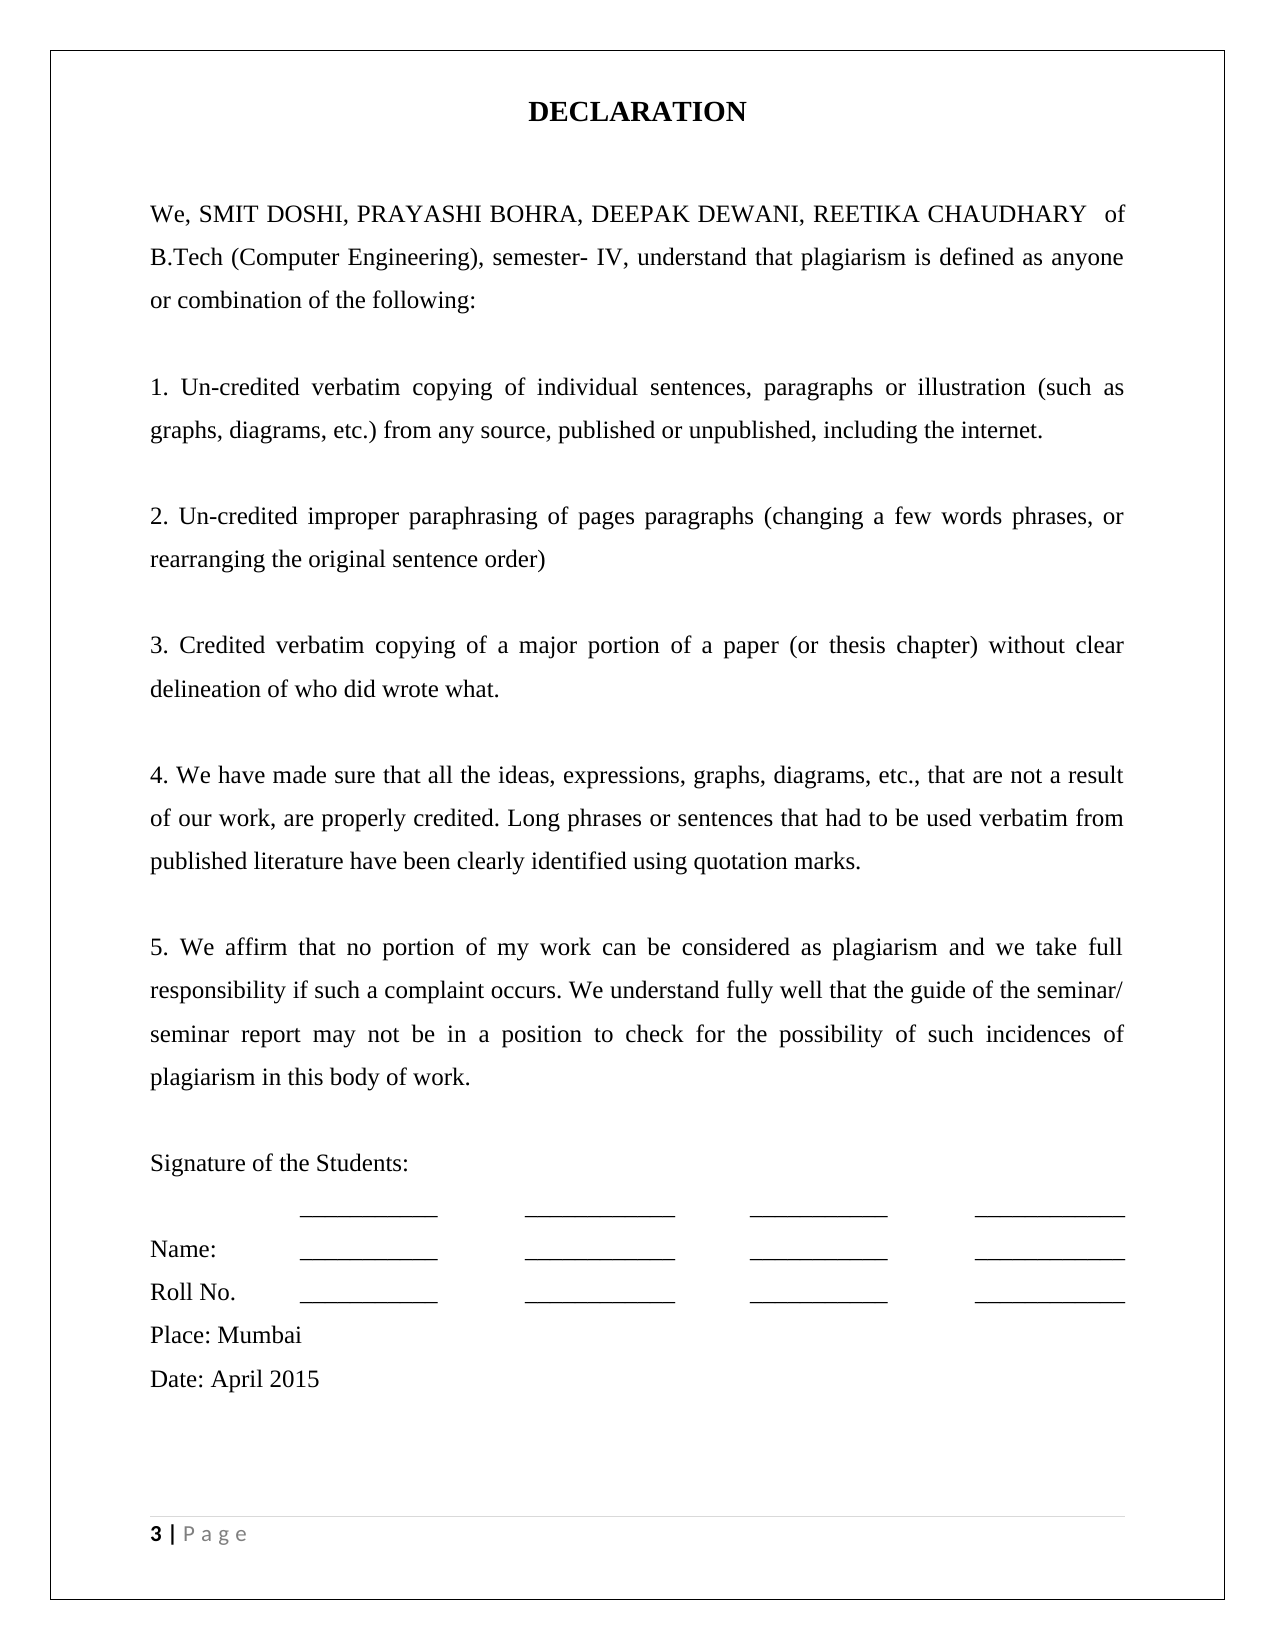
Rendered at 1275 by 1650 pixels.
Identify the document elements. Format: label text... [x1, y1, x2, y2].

text 2. Un-credited improper paraphrasing of pages paragraphs (changing a few words phrases, or rearranging the original sentence order) [150, 501, 1125, 573]
text Name: ___________ ____________ ___________ ____________ [150, 1234, 1125, 1263]
text Roll No. ___________ ____________ ___________ ____________ [150, 1277, 1125, 1306]
text 1. Un-credited verbatim copying of individual sentences, paragraphs or illustration (such as graphs, diagrams, etc.) from any source, published or unpublished, including the internet. [150, 372, 1125, 444]
text DECLARATION [150, 94, 1125, 127]
text 3. Credited verbatim copying of a major portion of a paper (or thesis chapter) without clear delineation of who did wrote what. [150, 631, 1125, 702]
text 4. We have made sure that all the ideas, expressions, graphs, diagrams, etc., that are not a result of our work, are properly credited. Long phrases or sentences that had to be used verbatim from published literature have been clearly identified using quotation marks. [150, 760, 1125, 875]
text Place: Mumbai [150, 1321, 1125, 1349]
text Date: April 2015 [150, 1364, 1125, 1392]
text 5. We affirm that no portion of my work can be considered as plagiarism and we take full responsibility if such a complaint occurs. We understand fully well that the guide of the seminar/ seminar report may not be in a position to check for the possibility of such incidences of plagiarism in this body of work. [150, 932, 1125, 1091]
text We, SMIT DOSHI, PRAYASHI BOHRA, DEEPAK DEWANI, REETIKA CHAUDHARY of B.Tech (Computer Engineering), semester- IV, understand that plagiarism is defined as anyone or combination of the following: [150, 199, 1125, 314]
text Signature of the Students: [150, 1148, 1125, 1177]
text ___________ ____________ ___________ ____________ [150, 1191, 1125, 1220]
